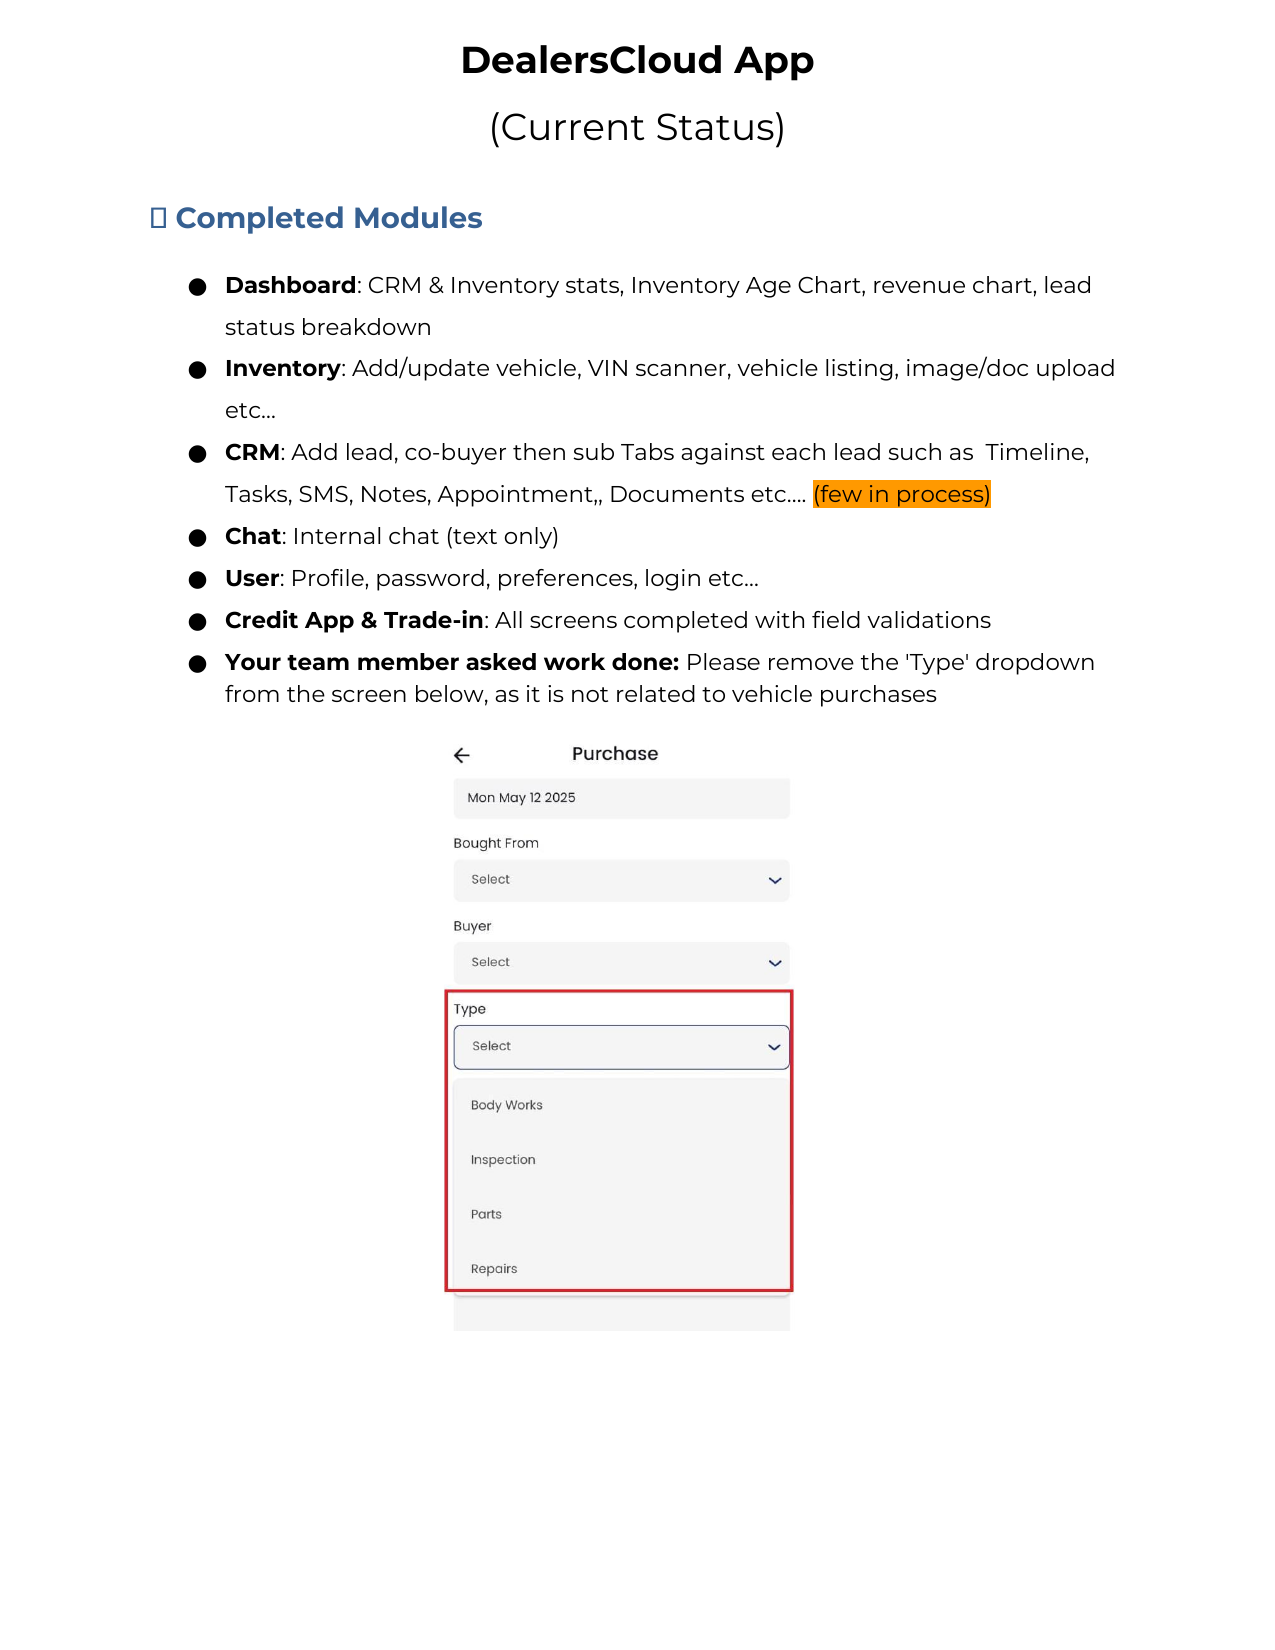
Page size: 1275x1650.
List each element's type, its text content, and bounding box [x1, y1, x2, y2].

picture [443, 734, 795, 1331]
list Inventory: Add/update vehicle, VIN scanner, vehicle listing, image/doc upload etc… [187, 354, 1125, 424]
text DealersCloud App [150, 37, 1125, 83]
list User: Profile, password, preferences, login etc… [187, 564, 1125, 592]
list Chat: Internal chat (text only) [187, 522, 1125, 550]
list Dashboard: CRM & Inventory stats, Inventory Age Chart, revenue chart, lead status breakdown [187, 271, 1125, 341]
list CRM: Add lead, co-buyer then sub Tabs against each lead such as Timeline, Tasks, SMS, Notes, Appointment,, Documents etc…. (few in process) [187, 438, 1125, 508]
list Your team member asked work done: Please remove the 'Type' dropdown from the screen below, as it is not related to vehicle purchases [187, 648, 1125, 708]
subtitle ✅ Completed Modules [150, 200, 1125, 235]
text (Current Status) [150, 104, 1125, 150]
list Credit App & Trade-in: All screens completed with field validations [187, 606, 1125, 634]
